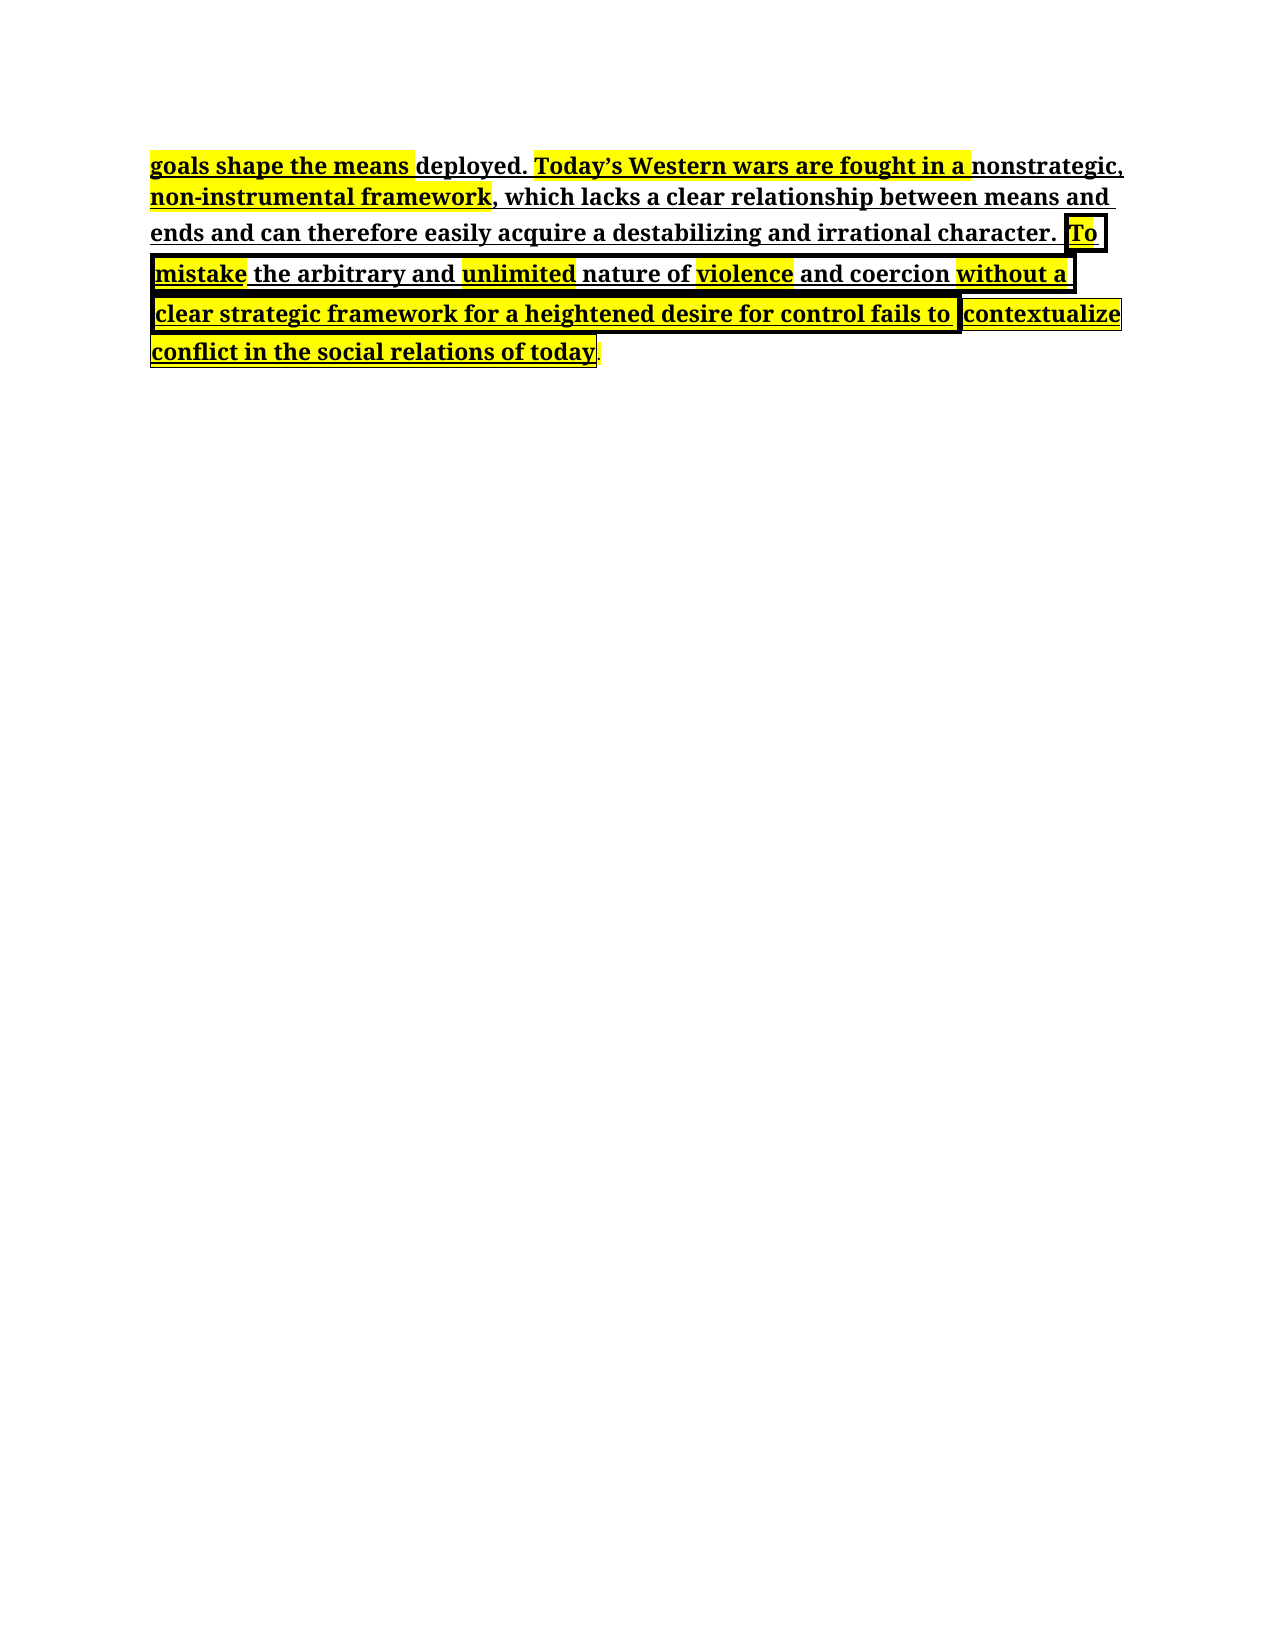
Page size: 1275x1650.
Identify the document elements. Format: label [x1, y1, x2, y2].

text [150, 150, 1125, 368]
